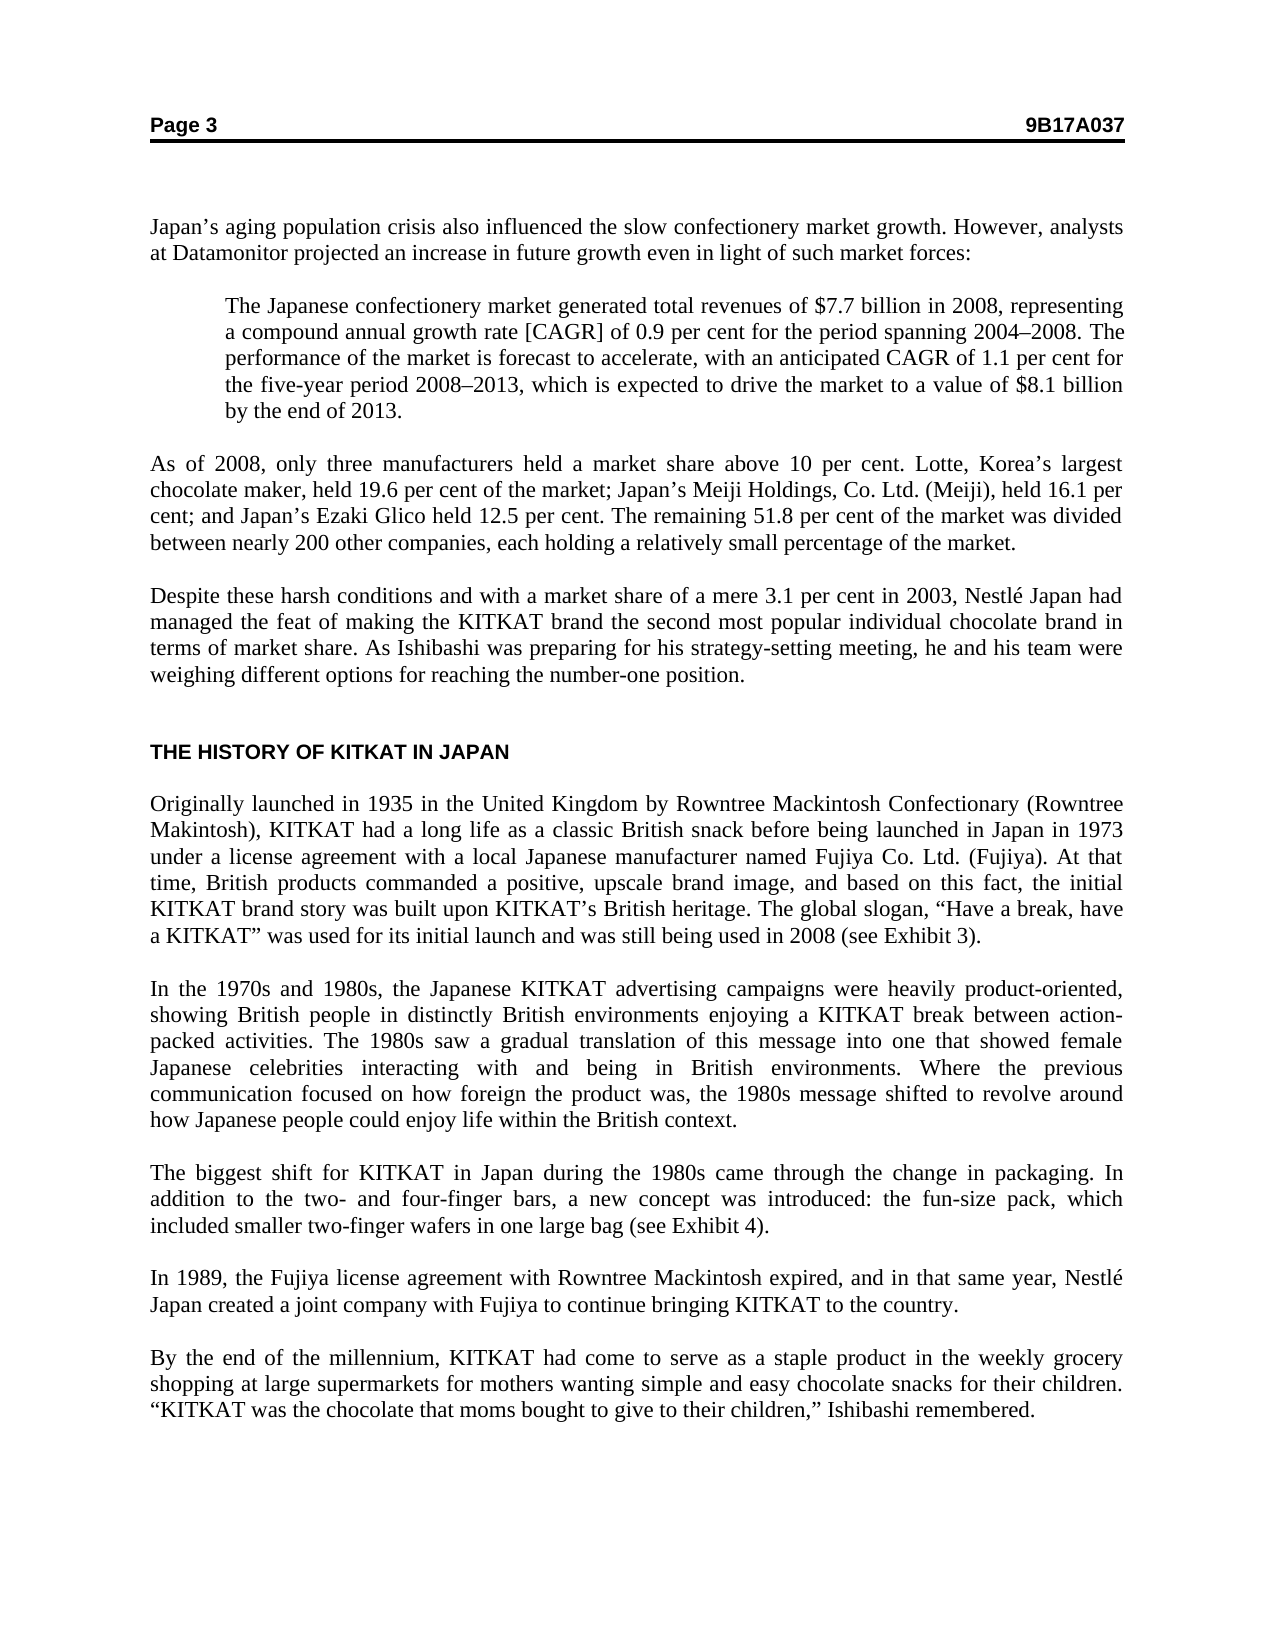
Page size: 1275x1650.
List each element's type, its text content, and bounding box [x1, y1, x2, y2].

text The biggest shift for KITKAT in Japan during the 1980s came through the change in packaging. In addition to the two- and four-finger bars, a new concept was introduced: the fun-size pack, which included smaller two-finger wafers in one large bag (see Exhibit 4). [150, 1159, 1125, 1238]
text In 1989, the Fujiya license agreement with Rowntree Mackintosh expired, and in that same year, Nestlé Japan created a joint company with Fujiya to continue bringing KITKAT to the country. [150, 1264, 1125, 1317]
text Originally launched in 1935 in the United Kingdom by Rowntree Mackintosh Confectionary (Rowntree Makintosh), KITKAT had a long life as a classic British snack before being launched in Japan in 1973 under a license agreement with a local Japanese manufacturer named Fujiya Co. Ltd. (Fujiya). At that time, British products commanded a positive, upscale brand image, and based on this fact, the initial KITKAT brand story was built upon KITKAT’s British heritage. The global slogan, “Have a break, have a KITKAT” was used for its initial launch and was still being used in 2008 (see Exhibit 3). [150, 790, 1125, 948]
text Japan’s aging population crisis also influenced the slow confectionery market growth. However, analysts at Datamonitor projected an increase in future growth even in light of such market forces: [150, 213, 1125, 265]
text By the end of the millennium, KITKAT had come to serve as a staple product in the weekly grocery shopping at large supermarkets for mothers wanting simple and easy chocolate snacks for their children. “KITKAT was the chocolate that moms bought to give to their children,” Ishibashi remembered. [150, 1343, 1125, 1423]
text Despite these harsh conditions and with a market share of a mere 3.1 per cent in 2003, Nestlé Japan had managed the feat of making the KITKAT brand the second most popular individual chocolate brand in terms of market share. As Ishibashi was preparing for his strategy-setting meeting, he and his team were weighing different options for reaching the number-one position. [150, 582, 1125, 687]
text In the 1970s and 1980s, the Japanese KITKAT advertising campaigns were heavily product-oriented, showing British people in distinctly British environments enjoying a KITKAT break between action-packed activities. The 1980s saw a gradual translation of this message into one that showed female Japanese celebrities interacting with and being in British environments. Where the previous communication focused on how foreign the product was, the 1980s message shifted to revolve around how Japanese people could enjoy life within the British context. [150, 974, 1125, 1133]
text The Japanese confectionery market generated total revenues of $7.7 billion in 2008, representing a compound annual growth rate [CAGR] of 0.9 per cent for the period spanning 2004–2008. The performance of the market is forecast to accelerate, with an anticipated CAGR of 1.1 per cent for the five-year period 2008–2013, which is expected to drive the market to a value of $8.1 billion by the end of 2013. [225, 292, 1125, 423]
text THE HISTORY OF KITKAT IN JAPAN [150, 740, 1125, 764]
text As of 2008, only three manufacturers held a market share above 10 per cent. Lotte, Korea’s largest chocolate maker, held 19.6 per cent of the market; Japan’s Meiji Holdings, Co. Ltd. (Meiji), held 16.1 per cent; and Japan’s Ezaki Glico held 12.5 per cent. The remaining 51.8 per cent of the market was divided between nearly 200 other companies, each holding a relatively small percentage of the market. [150, 450, 1125, 555]
